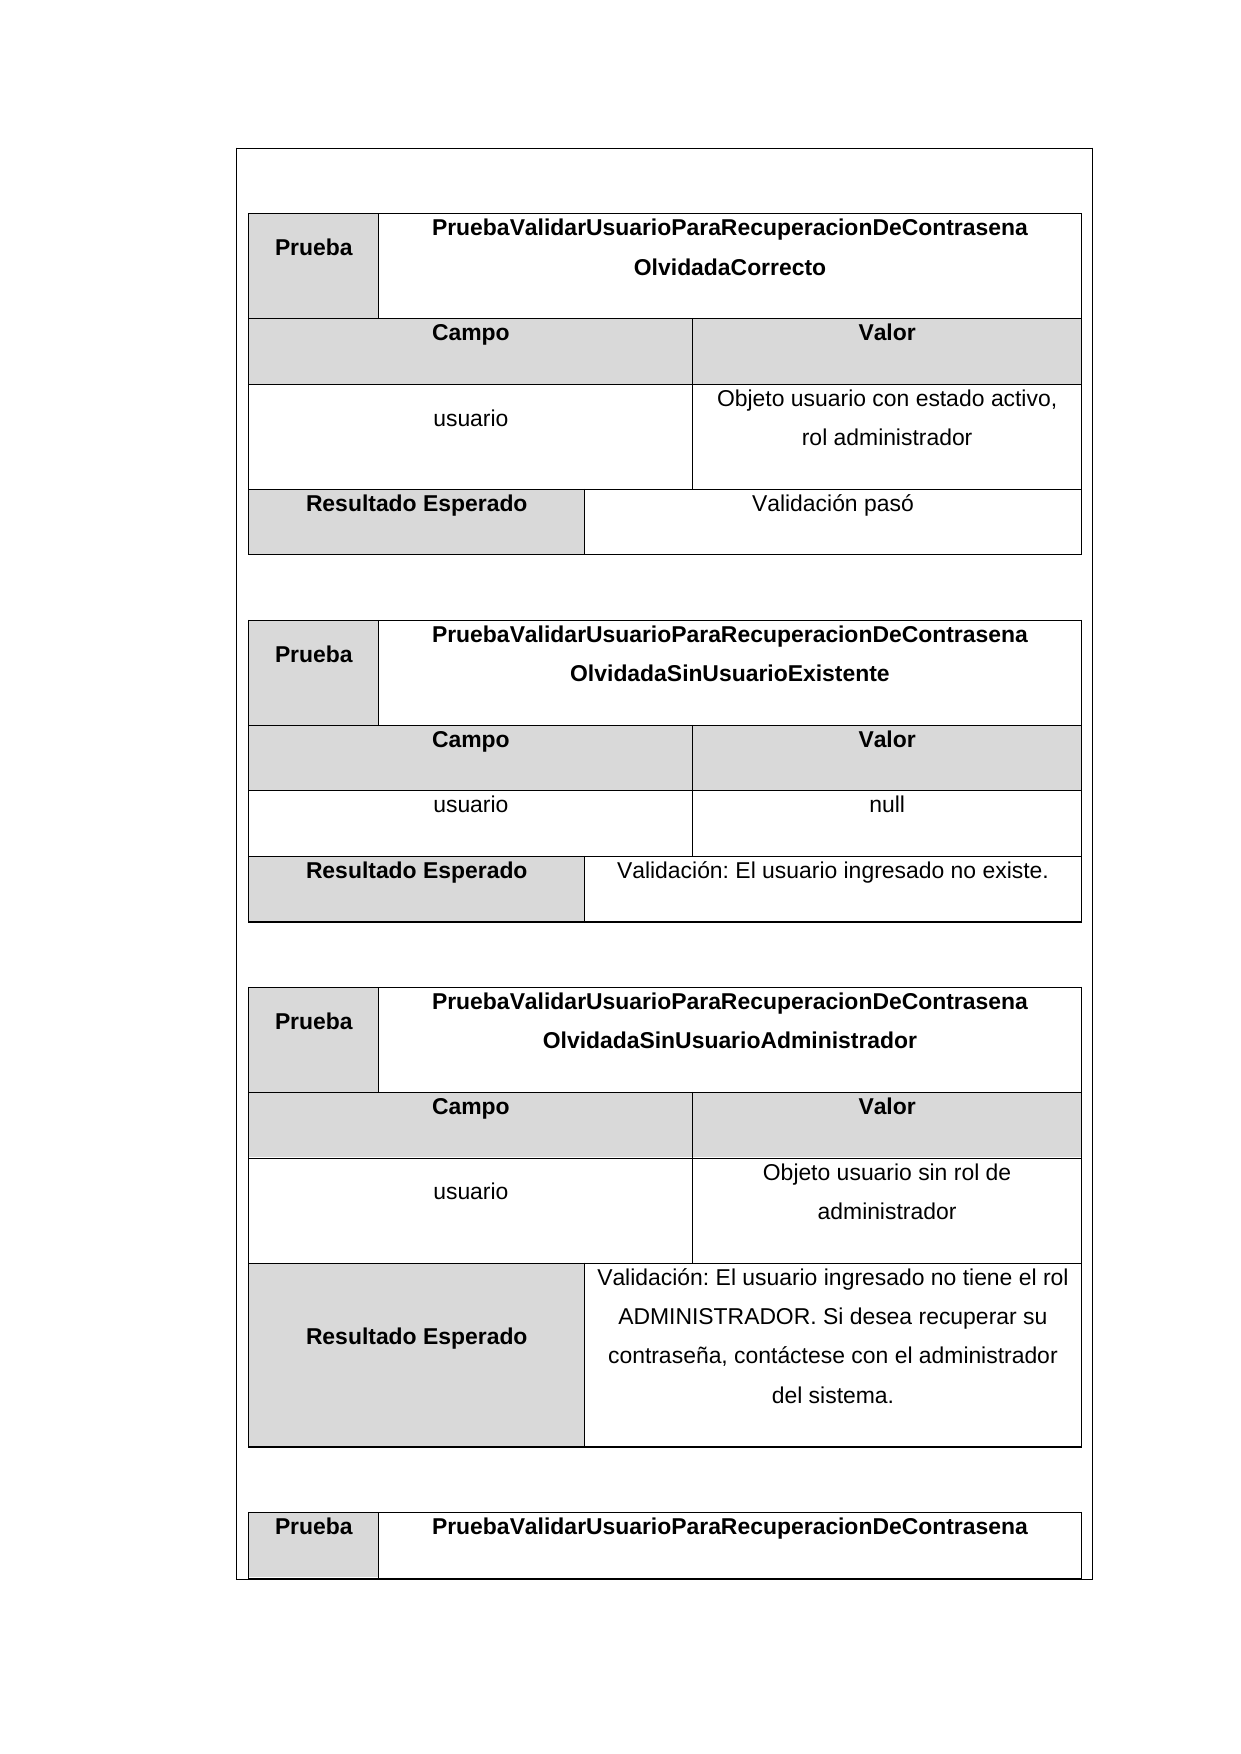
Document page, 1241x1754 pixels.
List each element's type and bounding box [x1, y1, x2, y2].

table_cell [237, 149, 1092, 1578]
